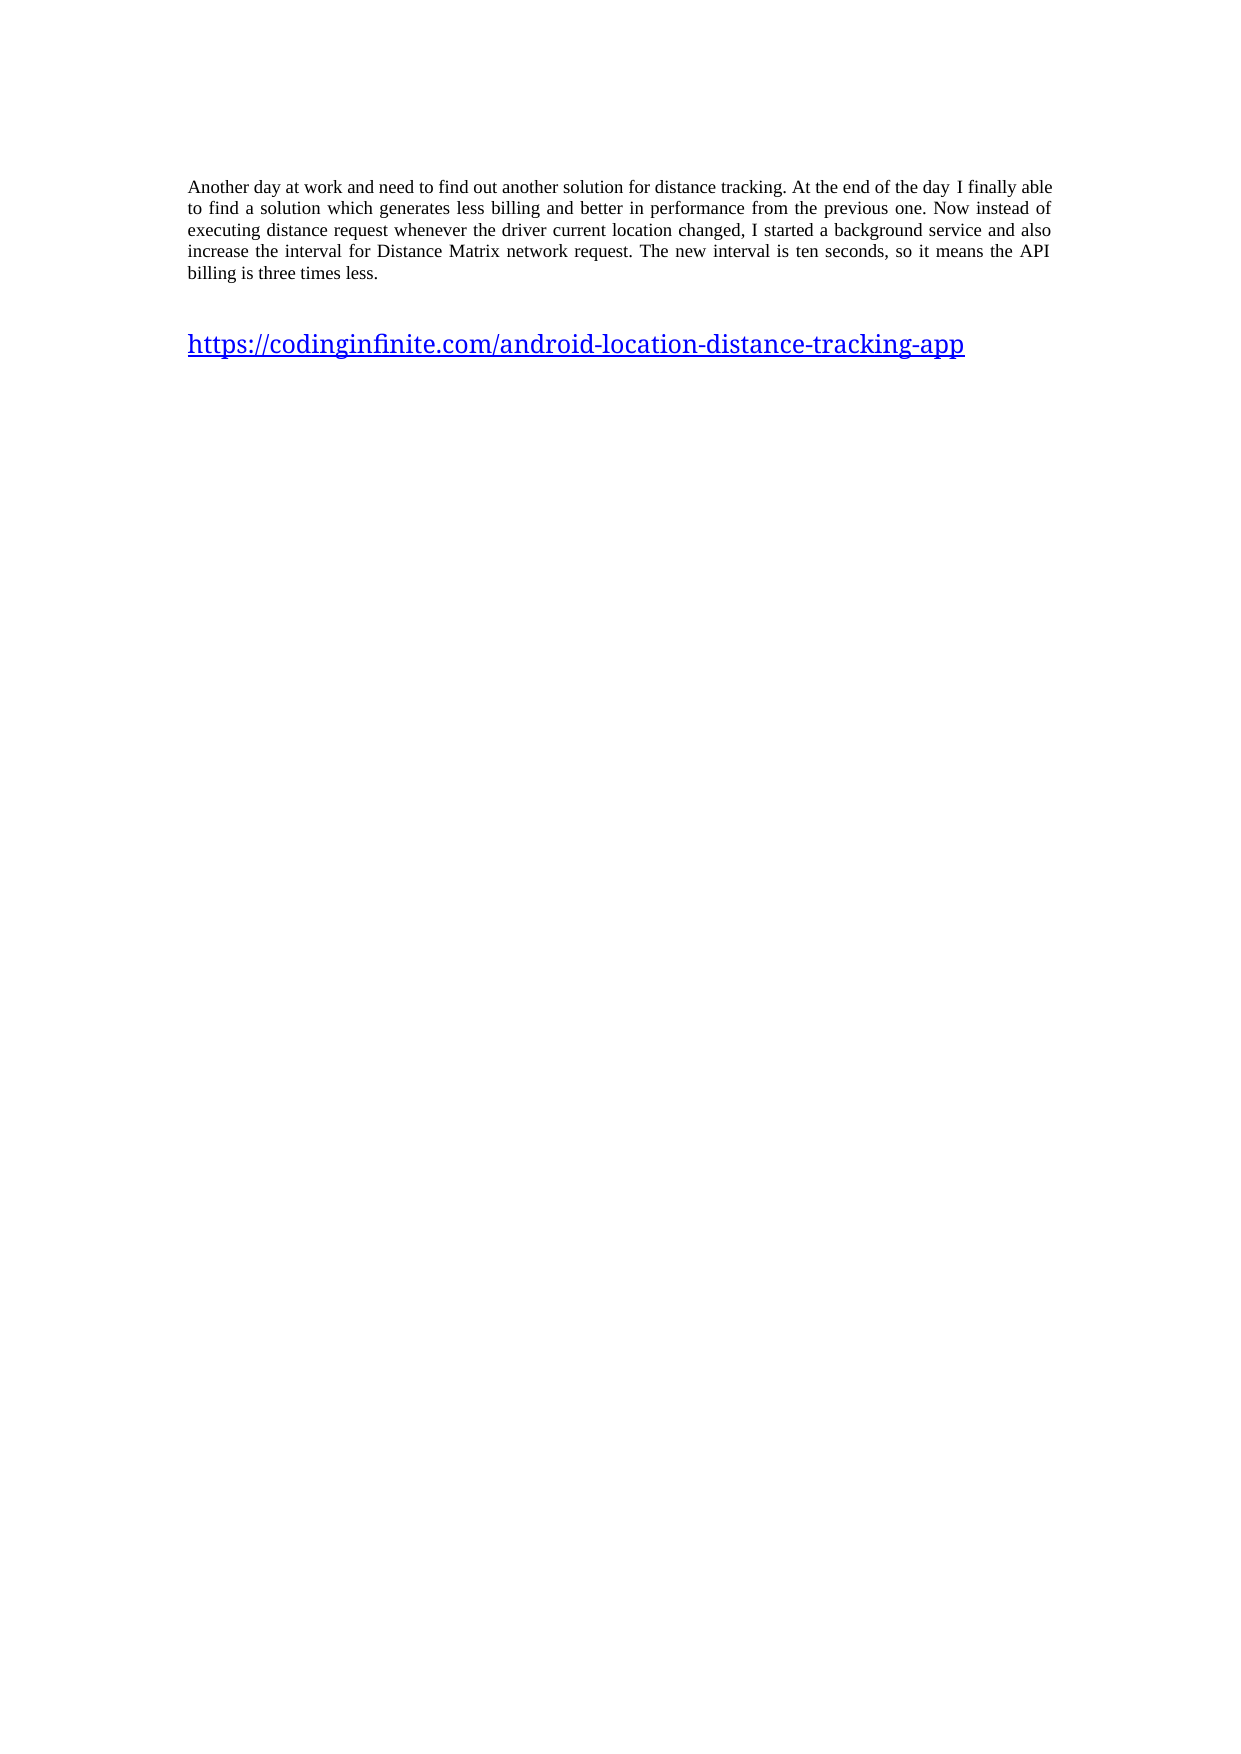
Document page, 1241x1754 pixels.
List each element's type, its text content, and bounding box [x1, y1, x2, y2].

text Another day at work and need to find out another solution for distance tracking. At the end of the day I finally able to find a solution which generates less billing and better in performance from the previous one. Now instead of executing distance request whenever the driver current location changed, I started a background service and also increase the interval for Distance Matrix network request. The new interval is ten seconds, so it means the API billing is three times less. [187, 176, 1053, 283]
text https://codinginfinite.com/android-location-distance-tracking-app [187, 326, 1053, 361]
